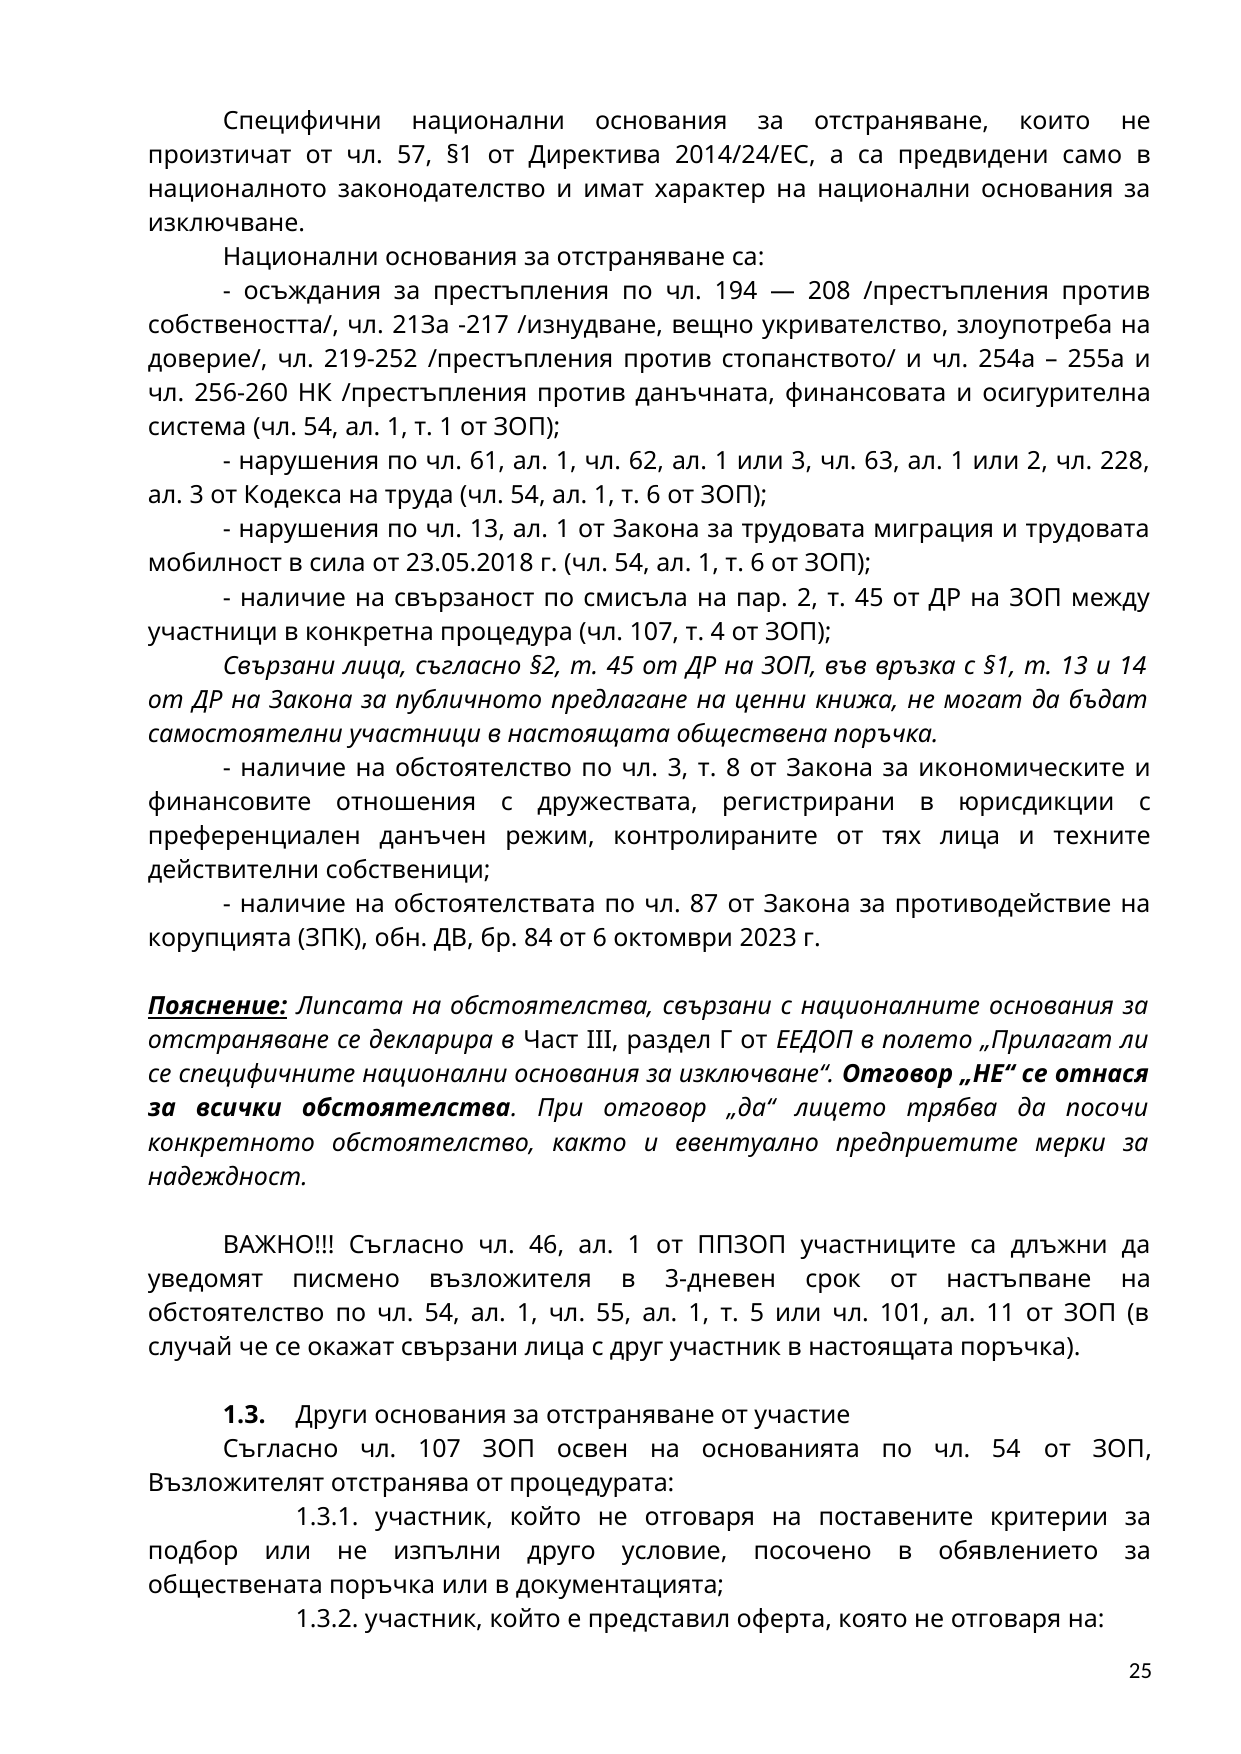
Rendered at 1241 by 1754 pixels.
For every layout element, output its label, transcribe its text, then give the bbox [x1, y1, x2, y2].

list Пояснение: Липсата на обстоятелства, свързани с националните основания за отстраняване се декларира в Част ІІІ, раздел Г от ЕЕДОП в полето „Прилагат ли се специфичните национални основания за изключване“. Отговор „НЕ“ се отнася за всички обстоятелства. При отговор „да“ лицето трябва да посочи конкретното обстоятелство, както и евентуално предприетите мерки за надеждност. [148, 988, 1152, 1192]
text Специфични национални основания за отстраняване, които не произтичат от чл. 57, §1 от Директива 2014/24/ЕС, а са предвидени само в националното законодателство и имат характер на национални основания за изключване. [148, 102, 1152, 238]
text 1.3.2. участник, който е представил оферта, която не отговаря на: [148, 1601, 1152, 1635]
text - наличие на обстоятелство по чл. 3, т. 8 от Закона за икономическите и финансовите отношения с дружествата, регистрирани в юрисдикции с преференциален данъчен режим, контролираните от тях лица и техните действителни собственици; [148, 749, 1152, 886]
text Национални основания за отстраняване са: [148, 238, 1152, 273]
text ВАЖНО!!! Съгласно чл. 46, ал. 1 от ППЗОП участниците са длъжни да уведомят писмено възложителя в 3-дневен срок от настъпване на обстоятелство по чл. 54, ал. 1, чл. 55, ал. 1, т. 5 или чл. 101, ал. 11 от ЗОП (в случай че се окажат свързани лица с друг участник в настоящата поръчка). [148, 1226, 1152, 1363]
text - наличие на обстоятелствата по чл. 87 от Закона за противодействие на корупцията (ЗПК), обн. ДВ, бр. 84 от 6 октомври 2023 г. [148, 886, 1152, 954]
text - наличие на свързаност по смисъла на пар. 2, т. 45 от ДР на ЗОП между участници в конкретна процедура (чл. 107, т. 4 от ЗОП); [148, 579, 1152, 647]
text 1.3.1. участник, който не отговаря на поставените критерии за подбор или не изпълни друго условие, посочено в обявлението за обществената поръчка или в документацията; [148, 1499, 1152, 1601]
text Съгласно чл. 107 ЗОП освен на основанията по чл. 54 от ЗОП, Възложителят отстранява от процедурата: [148, 1431, 1152, 1499]
text - нарушения по чл. 13, ал. 1 от Закона за трудовата миграция и трудовата мобилност в сила от 23.05.2018 г. (чл. 54, ал. 1, т. 6 от ЗОП); [148, 511, 1152, 579]
text - осъждания за престъпления по чл. 194 — 208 /престъпления против собствеността/, чл. 21За -217 /изнудване, вещно укривателство, злоупотреба на доверие/, чл. 219-252 /престъпления против стопанството/ и чл. 254а – 255а и чл. 256-260 НК /престъпления против данъчната, финансовата и осигурителна система (чл. 54, ал. 1, т. 1 от ЗОП); [148, 273, 1152, 443]
text 1.3. Други основания за отстраняване от участие [148, 1397, 1152, 1431]
text - нарушения по чл. 61, ал. 1, чл. 62, ал. 1 или 3, чл. 63, ал. 1 или 2, чл. 228, ал. 3 от Кодекса на труда (чл. 54, ал. 1, т. 6 от ЗОП); [148, 443, 1152, 511]
text Свързани лица, съгласно §2, т. 45 от ДР на ЗОП, във връзка с §1, т. 13 и 14 от ДР на Закона за публичното предлагане на ценни книжа, не могат да бъдат самостоятелни участници в настоящата обществена поръчка. [148, 647, 1152, 749]
